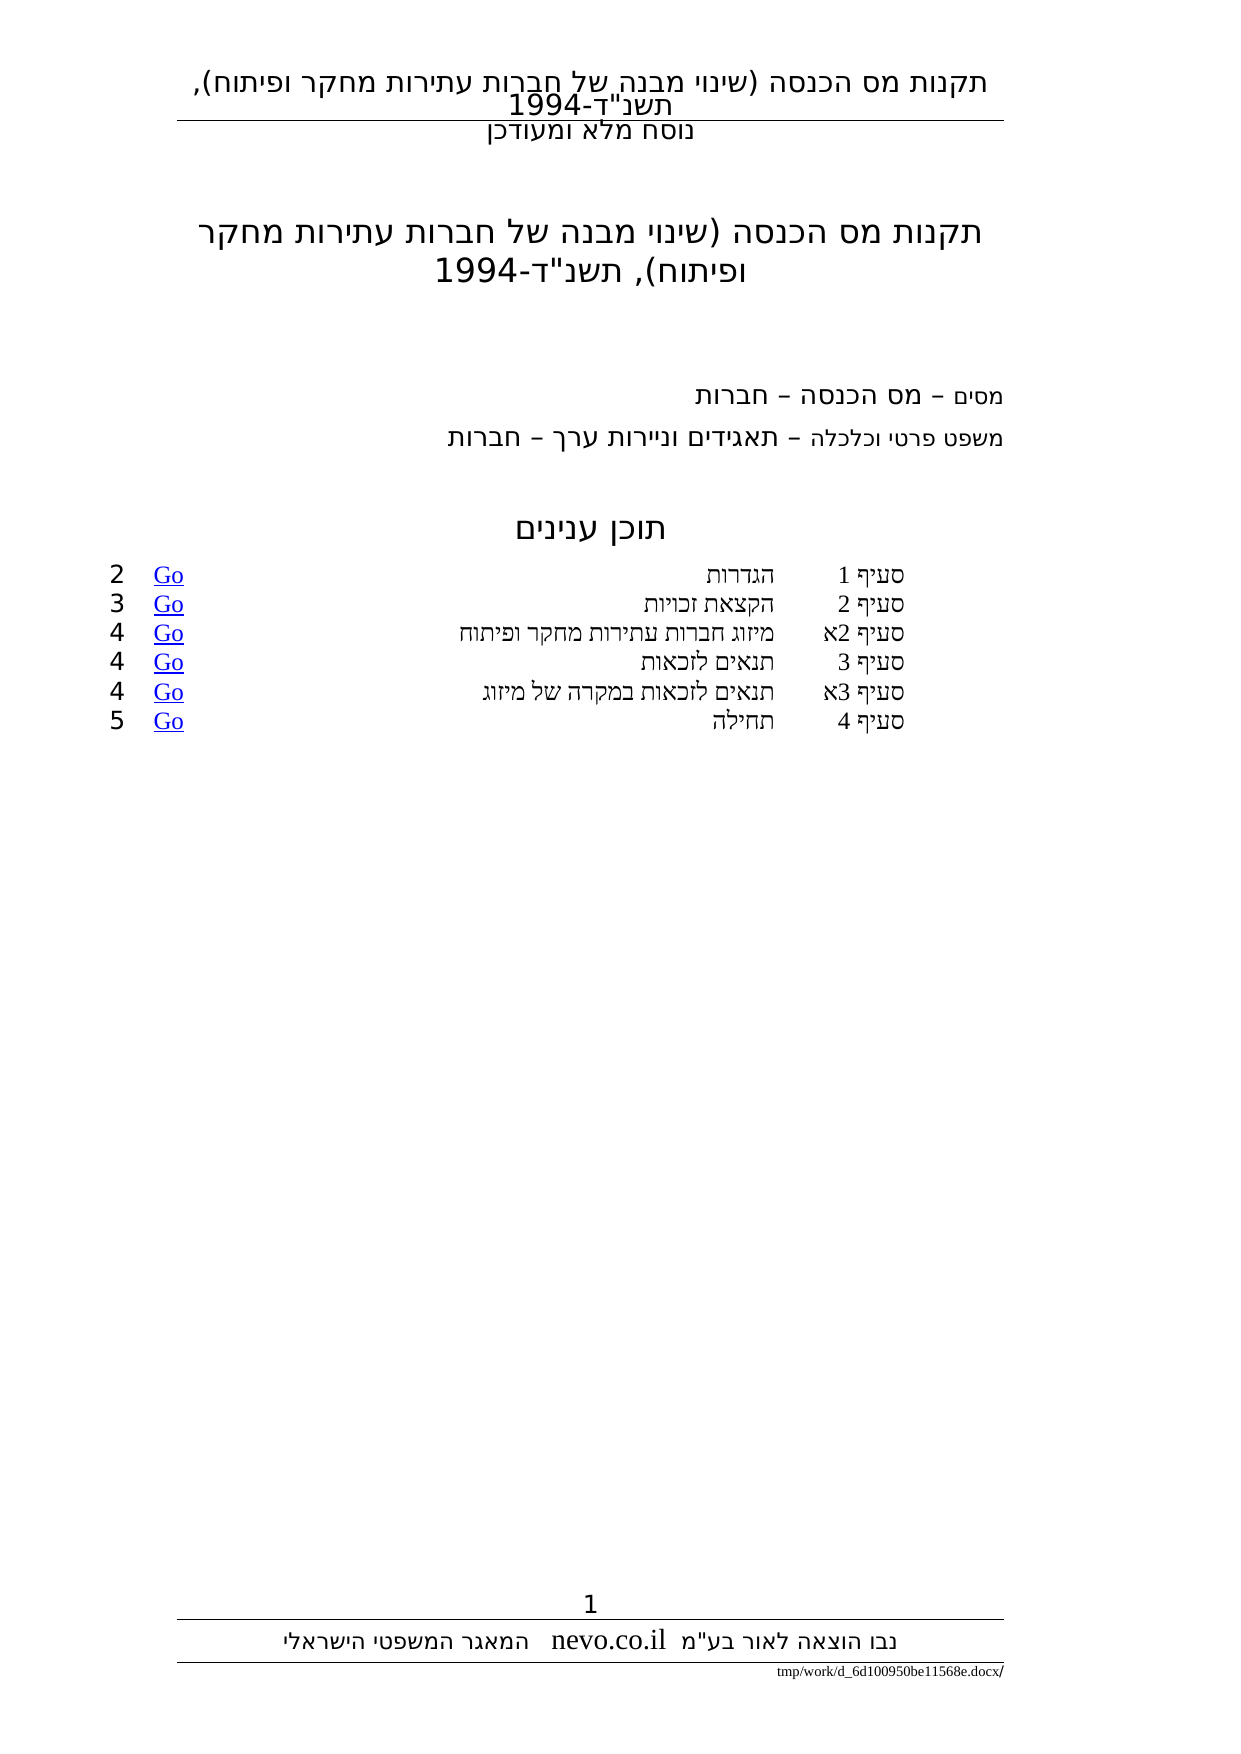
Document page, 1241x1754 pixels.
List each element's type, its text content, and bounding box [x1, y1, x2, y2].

text משפט פרטי וכלכלה – תאגידים וניירות ערך – חברות [59, 421, 1004, 452]
table_header סעיף 1 [786, 560, 916, 589]
table_header הגדרות [195, 560, 786, 589]
table_cell סעיף 4 [786, 706, 916, 735]
table_cell תנאים לזכאות במקרה של מיזוג [195, 677, 786, 706]
table_cell Go [136, 706, 195, 735]
table_cell תנאים לזכאות [195, 648, 786, 677]
table_cell הקצאת זכויות [195, 589, 786, 618]
table_cell Go [136, 589, 195, 618]
table_cell 3 [48, 618, 136, 647]
table_cell סעיף 2 [786, 589, 916, 618]
table_cell Go [136, 677, 195, 706]
table_cell Go [136, 648, 195, 677]
table_cell Go [136, 618, 195, 647]
text מסים – מס הכנסה – חברות [59, 379, 1004, 411]
table_cell 4 [48, 706, 136, 735]
text תקנות מס הכנסה (שינוי מבנה של חברות עתירות מחקר ופיתוח), תשנ"ד-1994 [177, 212, 1004, 290]
table_cell 4 [48, 677, 136, 706]
table_cell מיזוג חברות עתירות מחקר ופיתוח [195, 618, 786, 647]
table_cell סעיף 3א [786, 677, 916, 706]
table_header Go [136, 560, 195, 589]
text תוכן ענינים [177, 509, 1004, 547]
table_cell סעיף 2א [786, 618, 916, 647]
table_cell סעיף 3 [786, 648, 916, 677]
table_cell 3 [48, 589, 136, 618]
table_cell תחילה [195, 706, 786, 735]
table_cell 3 [48, 648, 136, 677]
table_header 2 [48, 560, 136, 589]
